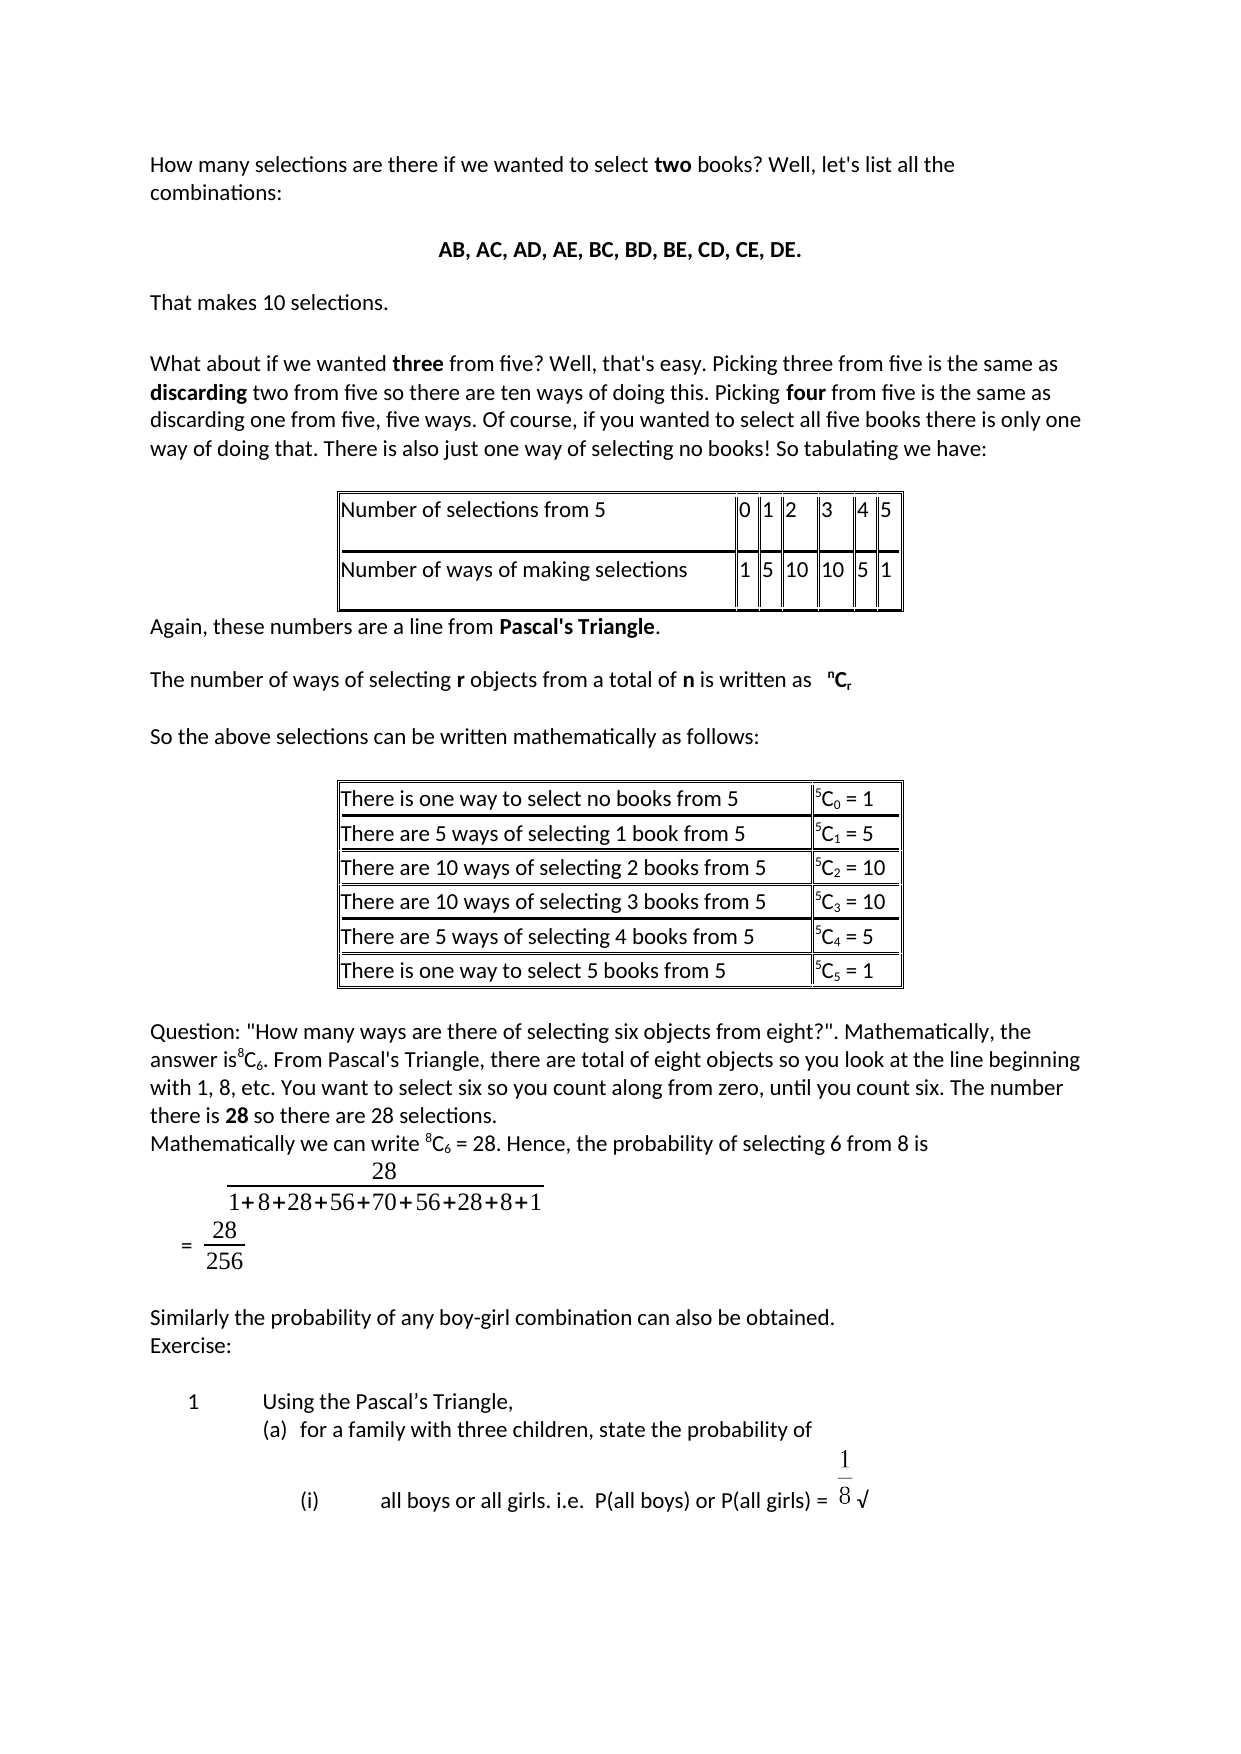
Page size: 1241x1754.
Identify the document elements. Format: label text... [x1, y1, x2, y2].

list Using the Pascal’s Triangle, [187, 1387, 1090, 1415]
table_cell There are 5 ways of selecting 1 book from 5 [340, 814, 811, 848]
table_cell Number of ways of making selections [340, 550, 737, 609]
text How many selections are there if we wanted to select two books? Well, let's list all the combinations: [150, 150, 1090, 206]
table_cell 5C4 = 5 [814, 917, 901, 951]
table_cell 10 [783, 553, 818, 609]
table_header 0 [737, 494, 759, 550]
table_header 5 [878, 494, 901, 550]
text = [150, 1216, 1090, 1275]
table_cell There is one way to select 5 books from 5 [340, 951, 812, 986]
table_cell There are 10 ways of selecting 2 books from 5 [340, 848, 811, 883]
table_cell 5C1 = 5 [814, 814, 901, 848]
list for a family with three children, state the probability of [262, 1415, 1090, 1443]
table_header Number of selections from 5 [340, 494, 737, 550]
table_cell 10 [819, 553, 854, 609]
table_header 1 [760, 494, 783, 550]
table_header 4 [855, 494, 878, 550]
table_cell 1 [737, 553, 759, 609]
table_header 5C0 = 1 [813, 783, 901, 814]
text Similarly the probability of any boy-girl combination can also be obtained. [150, 1303, 1090, 1331]
text Question: "How many ways are there of selecting six objects from eight?". Mathematically, the answer is8C6. From Pascal's Triangle, there are total of eight objects so you look at the line beginning with 1, 8, etc. You want to select six so you count along from zero, until you count six. The number there is 28 so there are 28 selections. [150, 1017, 1090, 1129]
text That makes 10 selections. [150, 288, 1090, 316]
table_cell 1 [878, 550, 901, 609]
table_cell 5C5 = 1 [813, 951, 901, 986]
table_header There is one way to select no books from 5 [340, 783, 812, 814]
text What about if we wanted three from five? Well, that's easy. Picking three from five is the same as discarding two from five so there are ten ways of doing this. Picking four from five is the same as discarding one from five, five ways. Of course, if you wanted to select all five books there is only one way of doing that. There is also just one way of selecting no books! So tabulating we have: [150, 349, 1090, 462]
text Again, these numbers are a line from Pascal's Triangle. [150, 612, 1090, 640]
table_header 3 [819, 494, 854, 550]
list all boys or all girls. i.e. P(all boys) or P(all girls) = √ [300, 1443, 1090, 1514]
table_header 2 [783, 494, 818, 550]
table_cell There are 10 ways of selecting 3 books from 5 [338, 883, 812, 917]
table_cell 5C2 = 10 [814, 848, 901, 883]
text Mathematically we can write 8C6 = 28. Hence, the probability of selecting 6 from 8 is [150, 1129, 1090, 1157]
table_cell 5 [855, 553, 878, 609]
text AB, AC, AD, AE, BC, BD, BE, CD, CE, DE. [150, 235, 1090, 263]
text Exercise: [150, 1331, 1090, 1359]
table_cell 5C3 = 10 [813, 883, 902, 917]
text So the above selections can be written mathematically as follows: [150, 722, 1090, 750]
text The number of ways of selecting r objects from a total of n is written as nCr [150, 665, 1090, 693]
table_cell There are 5 ways of selecting 4 books from 5 [340, 917, 811, 951]
table_cell 5 [760, 553, 783, 609]
